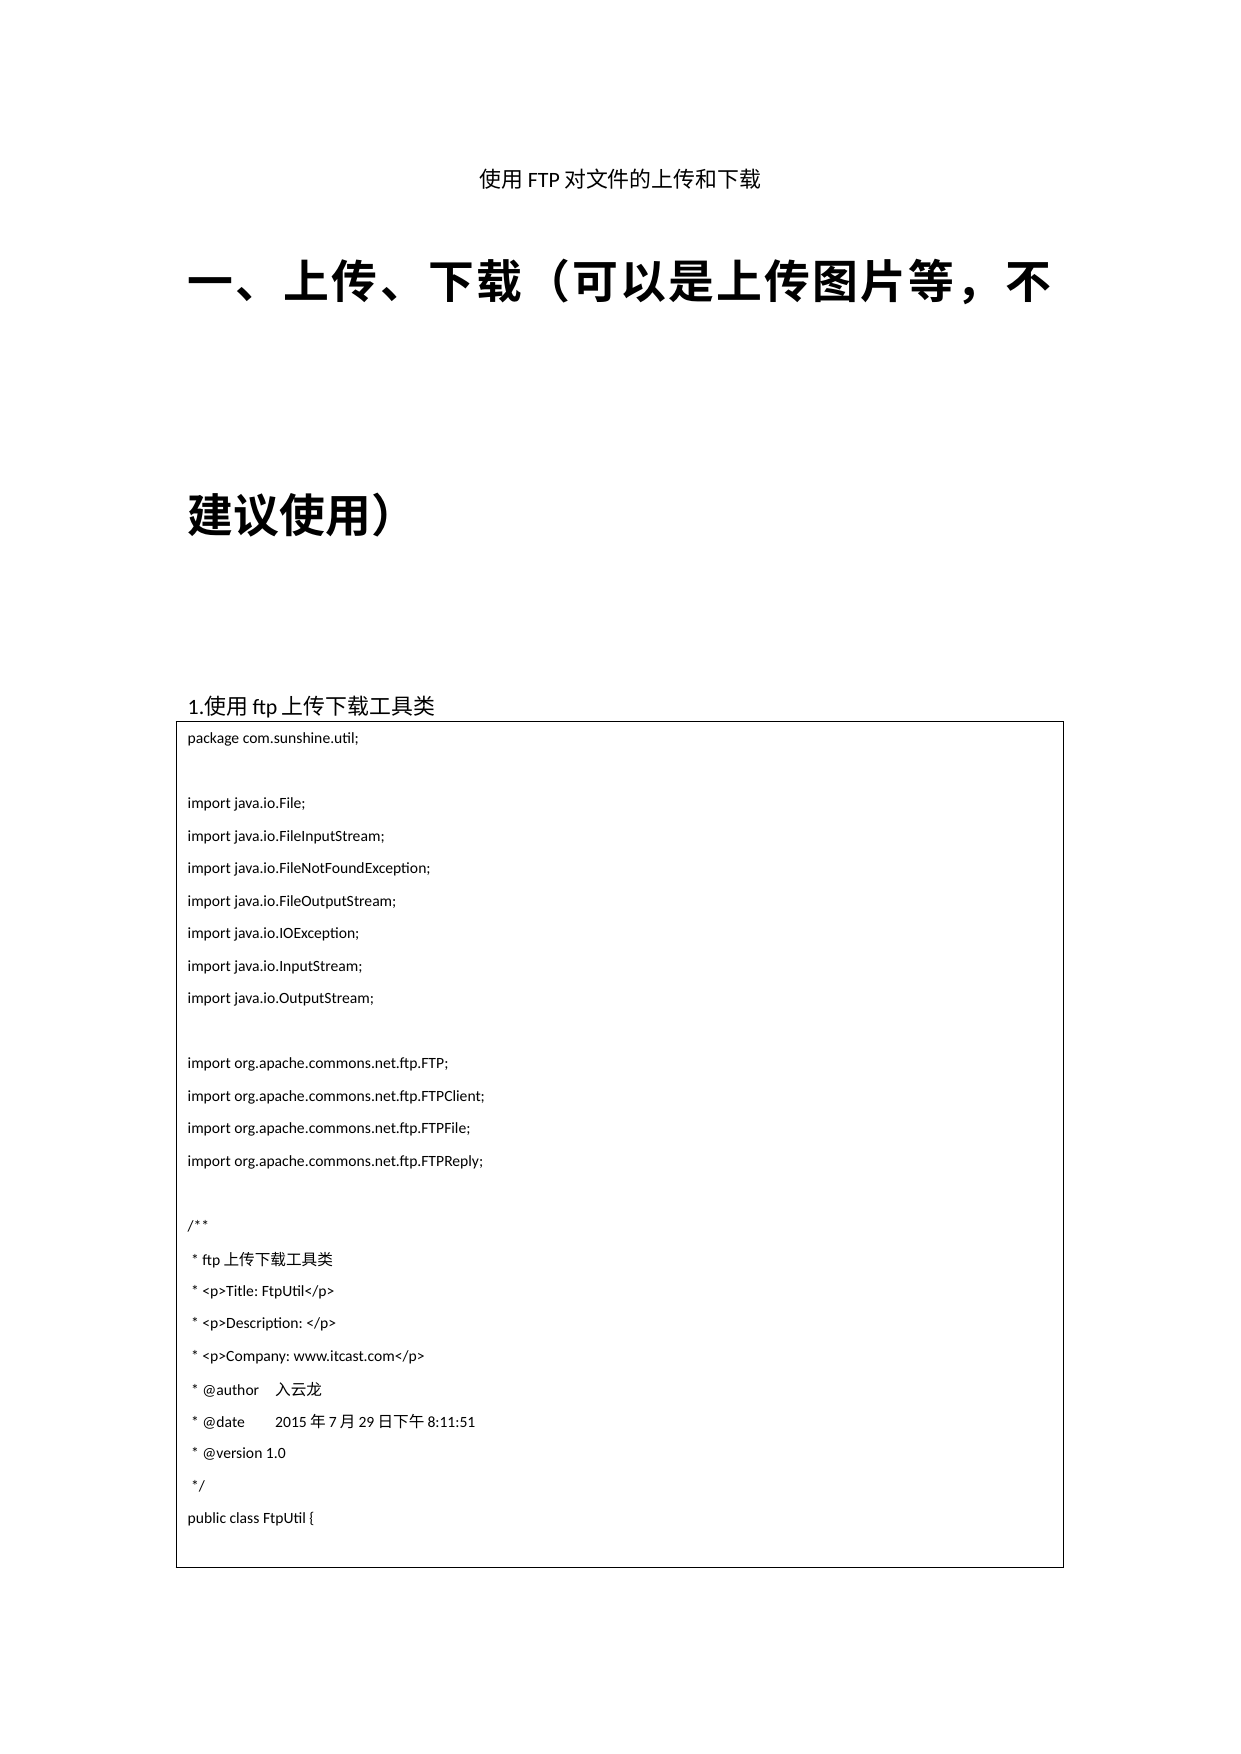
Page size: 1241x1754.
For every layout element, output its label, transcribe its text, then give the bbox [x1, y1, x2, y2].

subtitle 一、上传、下载（可以是上传图片等，不建议使用） [187, 230, 1053, 561]
text 使用FTP对文件的上传和下载 [187, 162, 1053, 194]
list 1.使用ftp上传下载工具类 [187, 688, 1053, 721]
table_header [177, 722, 1063, 1567]
